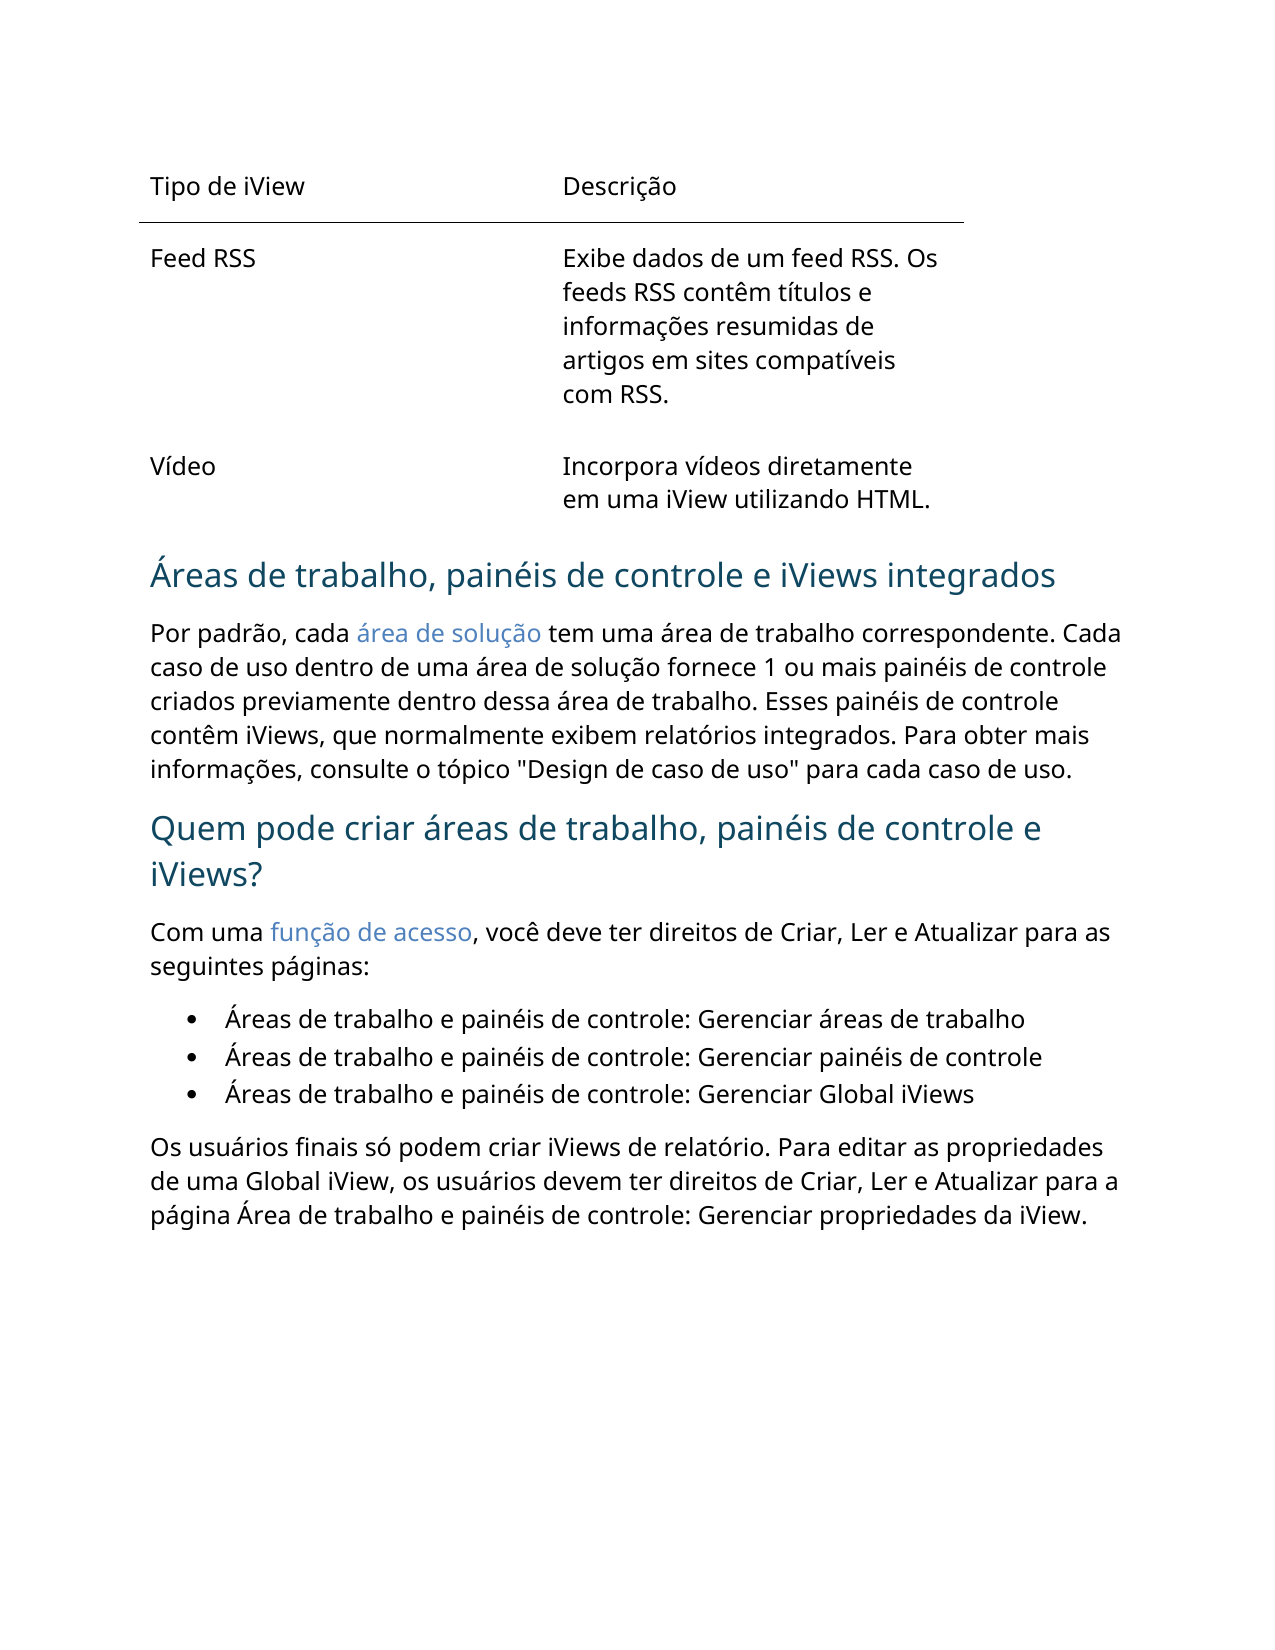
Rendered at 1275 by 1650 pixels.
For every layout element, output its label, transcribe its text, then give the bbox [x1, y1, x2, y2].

text Com uma função de acesso, você deve ter direitos de Criar, Ler e Atualizar para as seguintes páginas: [150, 914, 1125, 983]
list Áreas de trabalho e painéis de controle: Gerenciar áreas de trabalho [187, 1001, 1125, 1035]
list Áreas de trabalho e painéis de controle: Gerenciar painéis de controle [187, 1039, 1125, 1073]
subtitle Quem pode criar áreas de trabalho, painéis de controle e iViews? [150, 805, 1125, 896]
text Os usuários finais só podem criar iViews de relatório. Para editar as propriedades de uma Global iView, os usuários devem ter direitos de Criar, Ler e Atualizar para a página Área de trabalho e painéis de controle: Gerenciar propriedades da iView. [150, 1130, 1125, 1232]
table_cell Feed RSS [139, 223, 551, 429]
list Áreas de trabalho e painéis de controle: Gerenciar Global iViews [187, 1077, 1125, 1111]
table_cell Vídeo [139, 429, 551, 535]
table_cell Exibe dados de um feed RSS. Os feeds RSS contêm títulos e informações resumidas de artigos em sites compatíveis com RSS. [551, 223, 964, 429]
text Por padrão, cada área de solução tem uma área de trabalho correspondente. Cada caso de uso dentro de uma área de solução fornece 1 ou mais painéis de controle criados previamente dentro dessa área de trabalho. Esses painéis de controle contêm iViews, que normalmente exibem relatórios integrados. Para obter mais informações, consulte o tópico "Design de caso de uso" para cada caso de uso. [150, 616, 1125, 786]
subtitle Áreas de trabalho, painéis de controle e iViews integrados [150, 552, 1125, 597]
table_header Tipo de iView [139, 150, 551, 222]
table_cell Incorpora vídeos diretamente em uma iView utilizando HTML. [551, 429, 964, 535]
table_header Descrição [551, 150, 964, 222]
